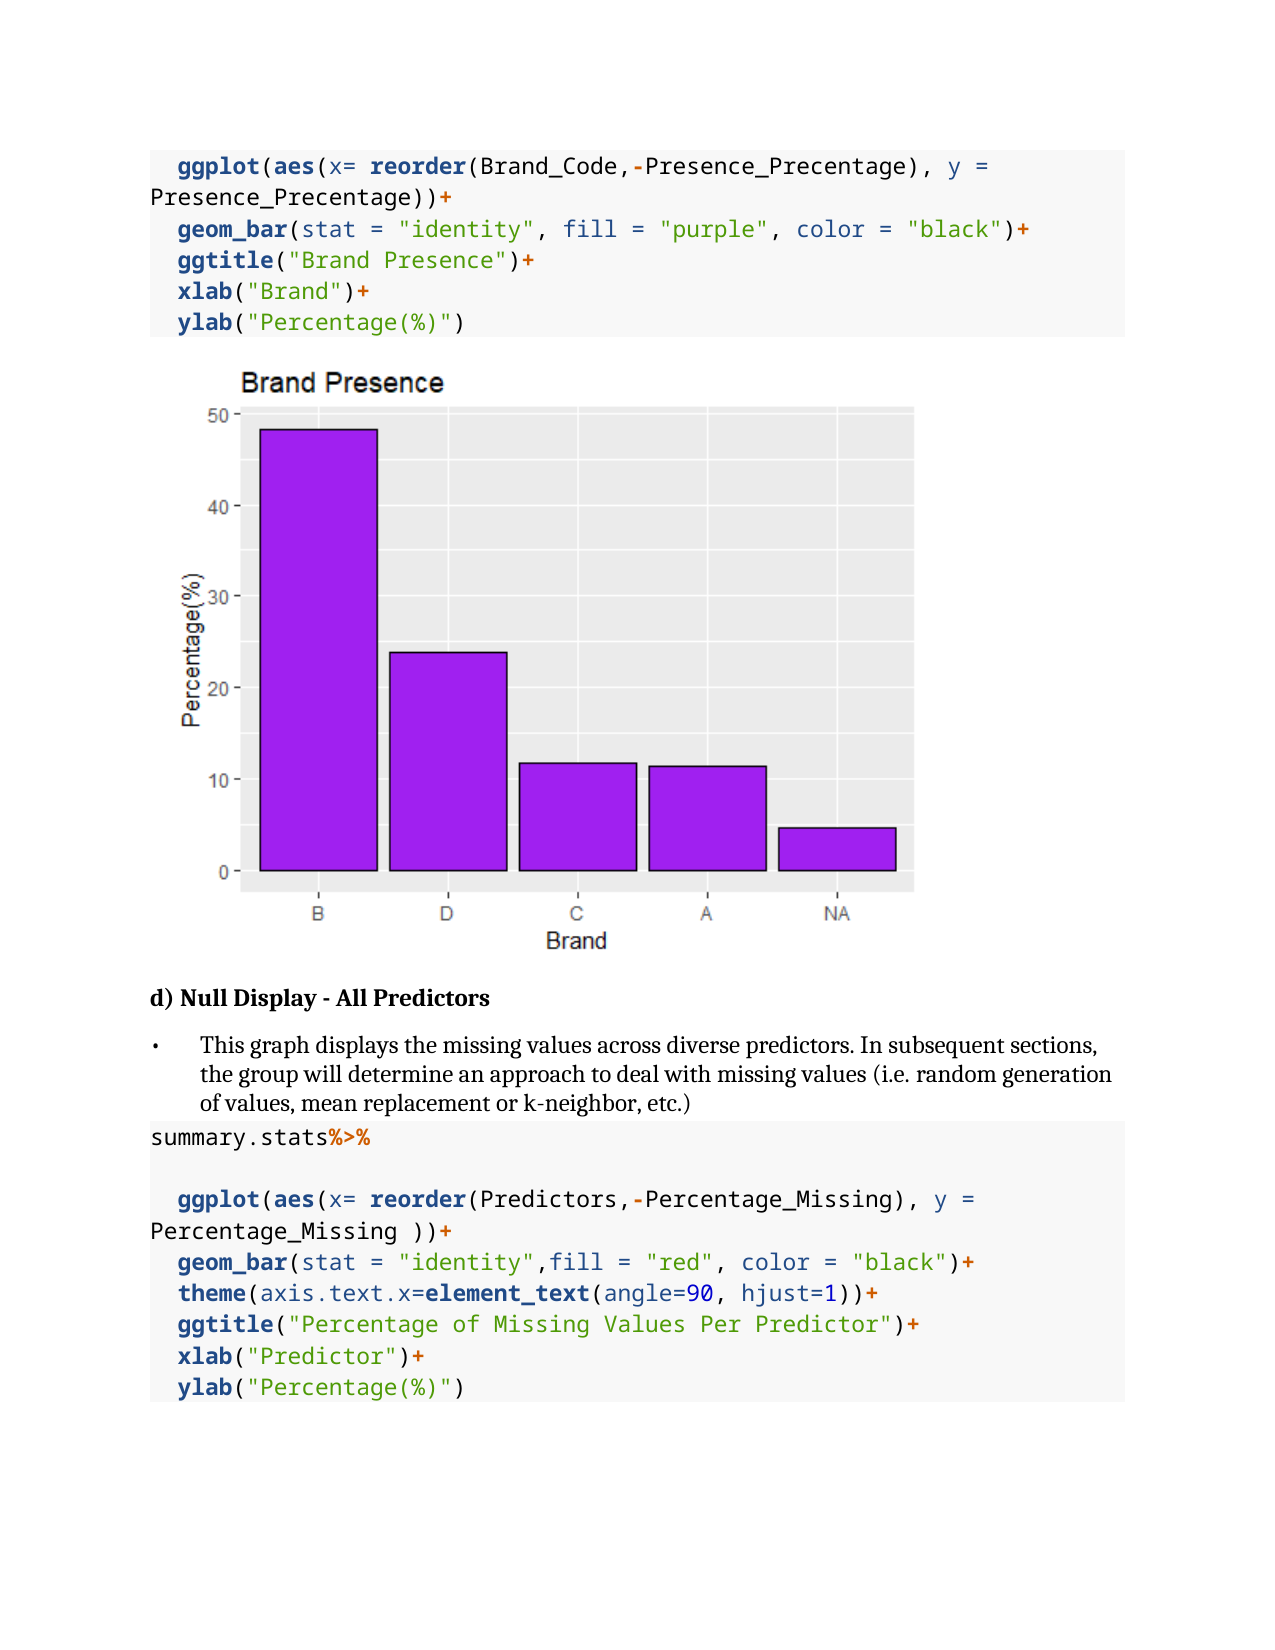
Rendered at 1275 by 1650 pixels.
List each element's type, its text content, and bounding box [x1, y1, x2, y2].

text d) Null Display - All Predictors [150, 983, 1125, 1012]
picture [168, 358, 927, 965]
list This graph displays the missing values across diverse predictors. In subsequent sections, the group will determine an approach to deal with missing values (i.e. random generation of values, mean replacement or k-neighbor, etc.) [150, 1031, 1125, 1117]
